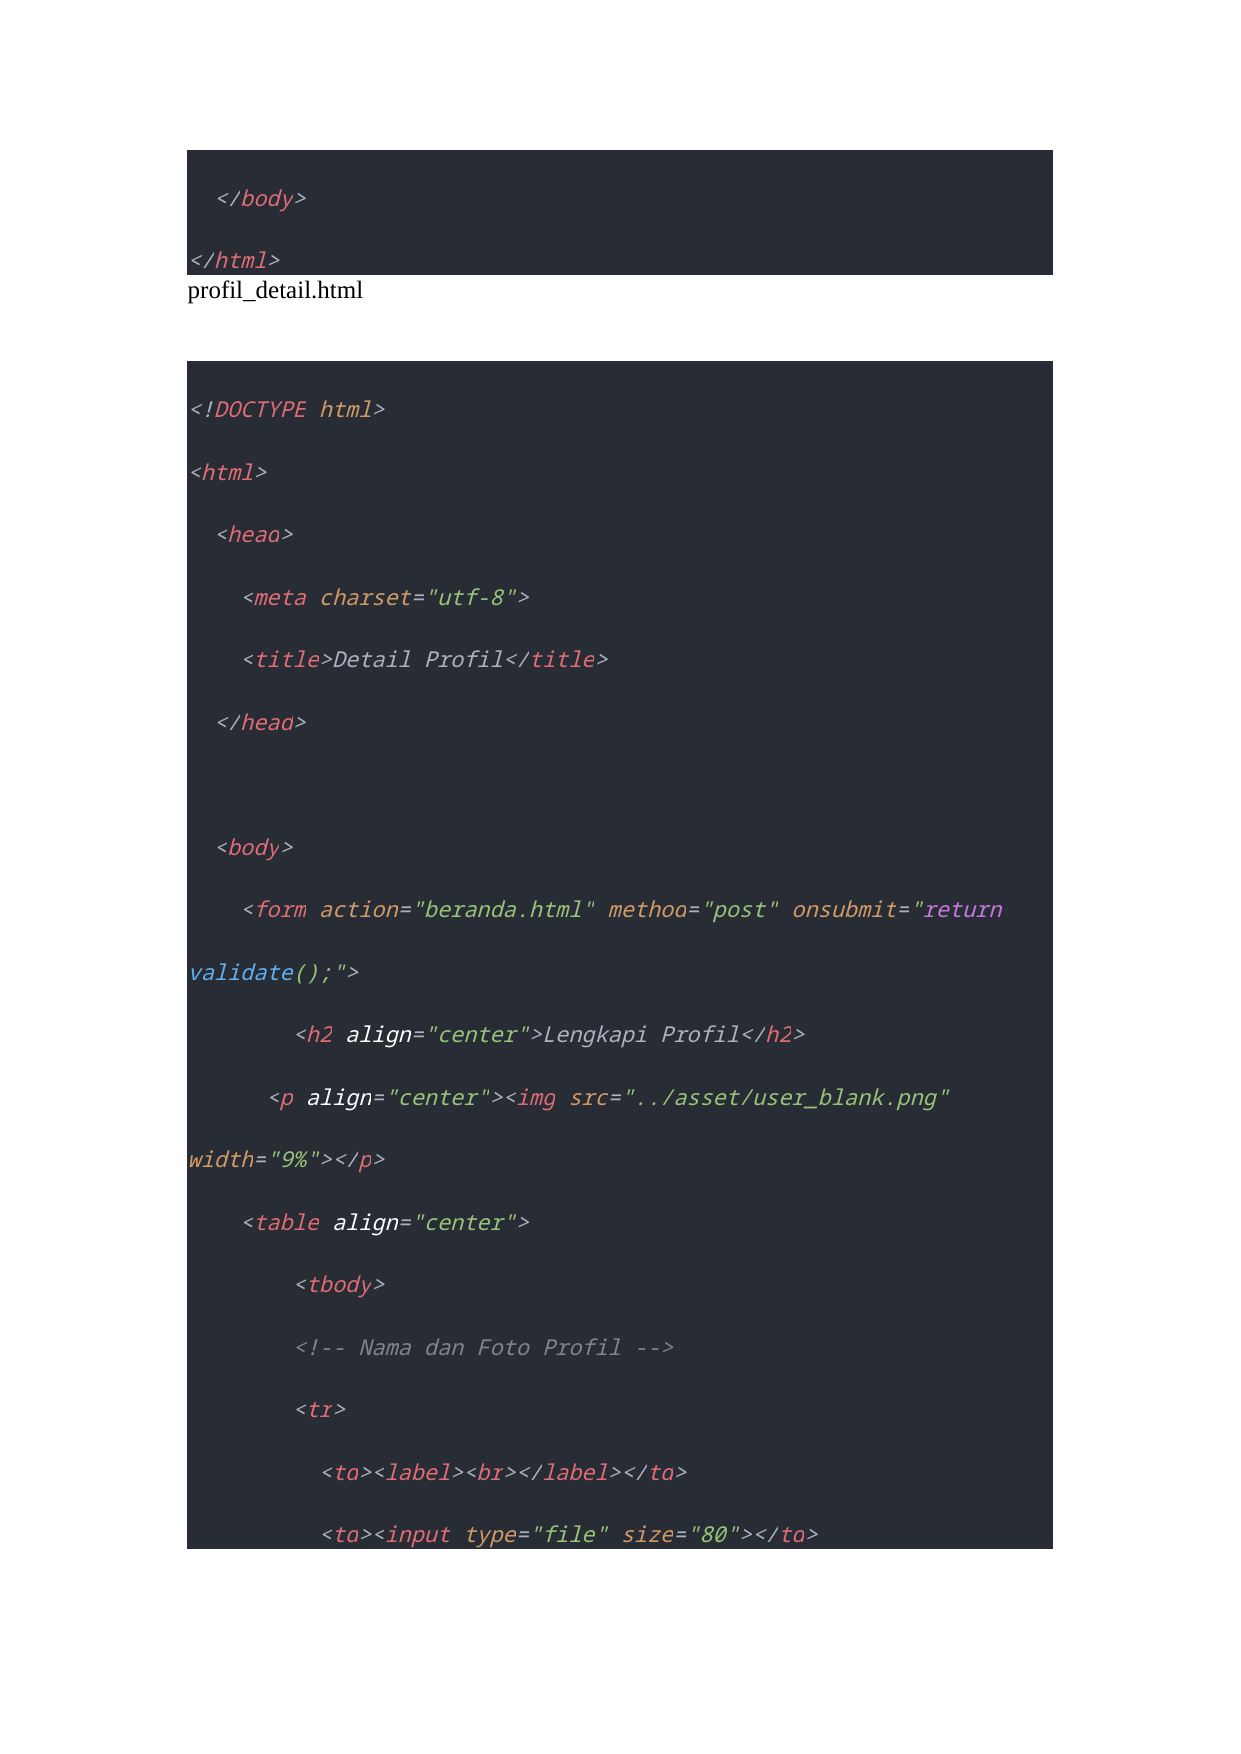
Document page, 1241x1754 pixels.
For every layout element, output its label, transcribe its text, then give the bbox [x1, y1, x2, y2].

text <!DOCTYPE html> [187, 361, 1053, 424]
text </body> [187, 150, 1053, 212]
text <tr> [187, 1361, 1053, 1424]
text <!-- Nama dan Foto Profil --> [187, 1299, 1053, 1361]
text <tbody> [187, 1236, 1053, 1299]
text </head> [187, 674, 1053, 736]
text <td><label><br></label></td> [187, 1424, 1053, 1486]
text <h2 align="center">Lengkapi Profil</h2> [187, 986, 1053, 1049]
text profil_detail.html [187, 275, 1053, 304]
text </html> [187, 212, 1053, 275]
text <head> [187, 486, 1053, 549]
text <p align="center"><img src="../asset/user_blank.png" width="9%"></p> [187, 1049, 1053, 1174]
text <title>Detail Profil</title> [187, 611, 1053, 674]
text <body> [187, 799, 1053, 861]
text <td><input type="file" size="80"></td> [187, 1486, 1053, 1549]
text <table align="center"> [187, 1174, 1053, 1236]
text <meta charset="utf-8"> [187, 549, 1053, 611]
text <html> [187, 424, 1053, 486]
text <form action="beranda.html" method="post" onsubmit="return validate();"> [187, 861, 1053, 986]
